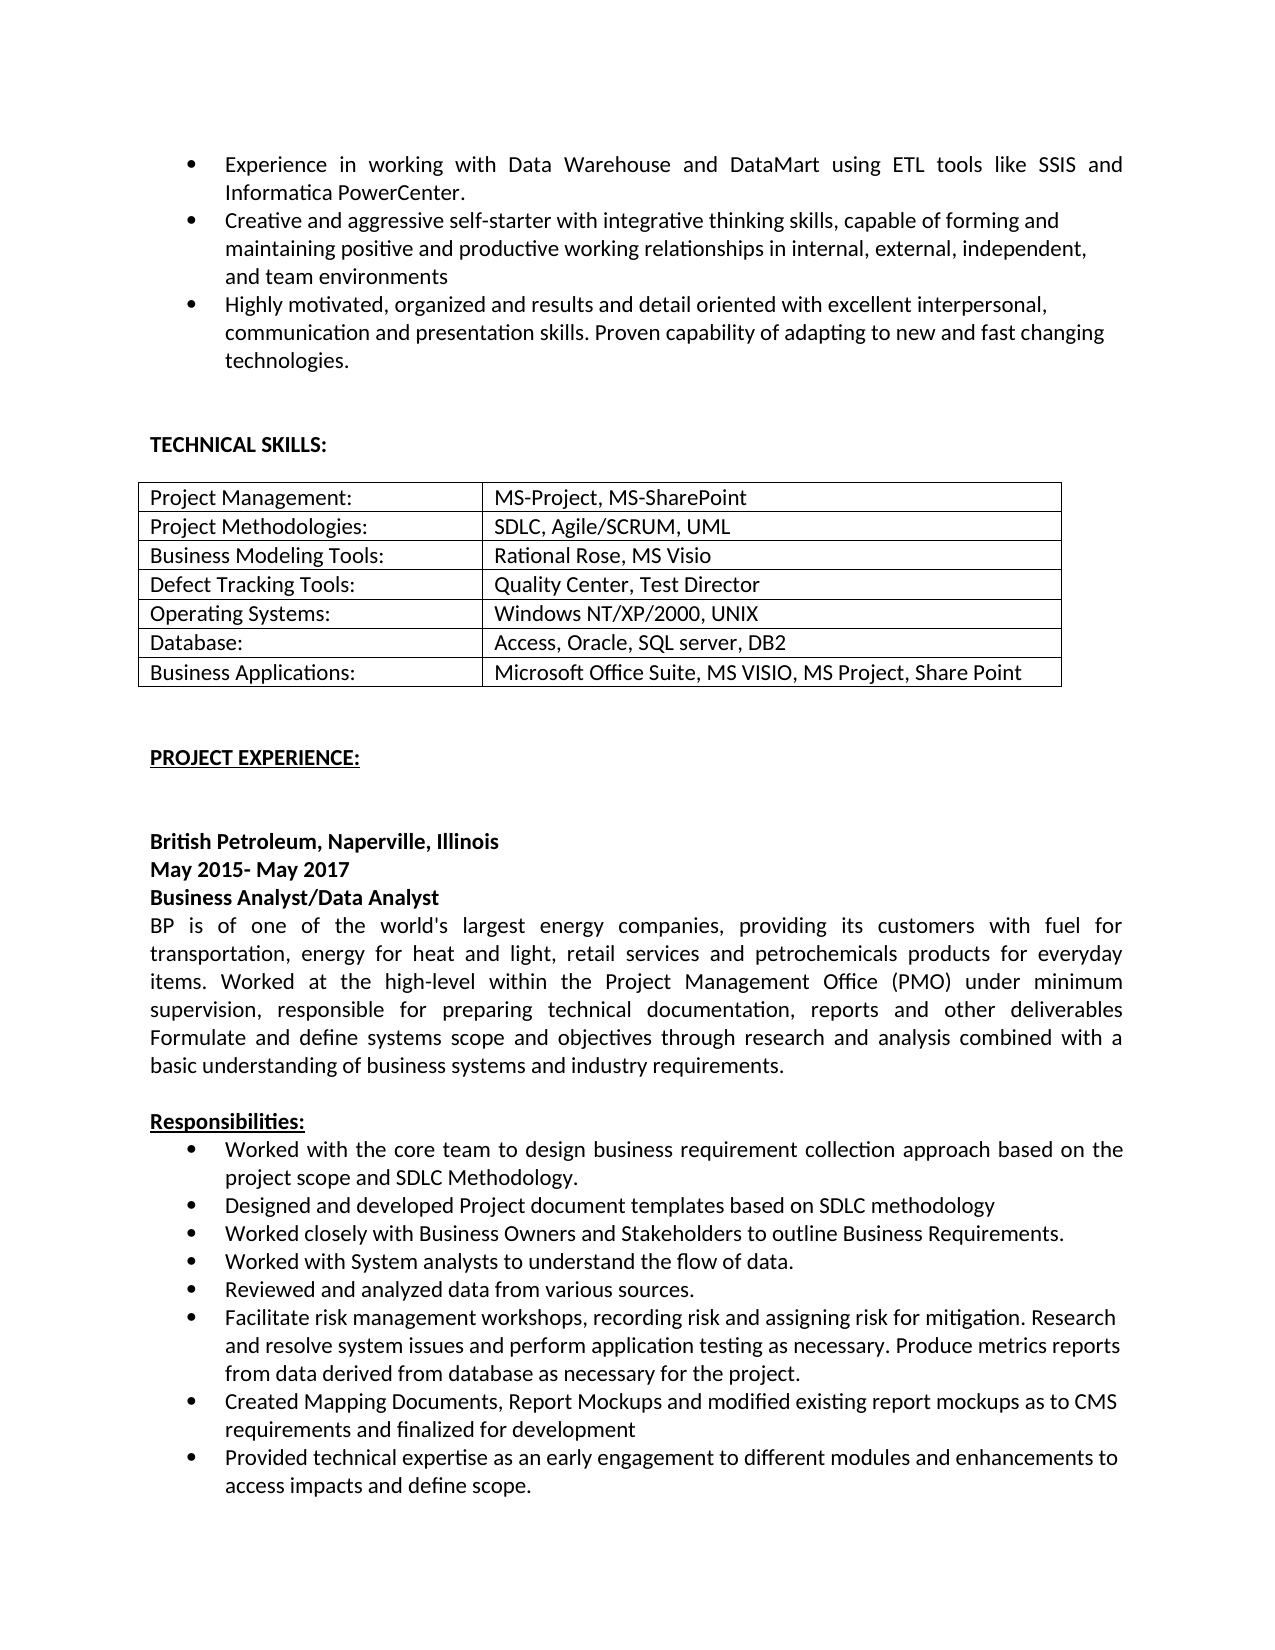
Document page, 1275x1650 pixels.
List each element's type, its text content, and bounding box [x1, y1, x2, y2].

list Facilitate risk management workshops, recording risk and assigning risk for mitigation. Research and resolve system issues and perform application testing as necessary. Produce metrics reports from data derived from database as necessary for the project. [187, 1303, 1125, 1387]
table_header MS-Project, MS-SharePoint [483, 483, 1061, 511]
list Experience in working with Data Warehouse and DataMart using ETL tools like SSIS and Informatica PowerCenter. [187, 150, 1125, 206]
table_header Project Management: [139, 483, 482, 511]
list Worked closely with Business Owners and Stakeholders to outline Business Requirements. [187, 1219, 1125, 1247]
list Reviewed and analyzed data from various sources. [187, 1275, 1125, 1303]
text TECHNICAL SKILLS: [150, 430, 1125, 458]
table_cell Project Methodologies: [139, 512, 482, 540]
text Business Analyst/Data Analyst [150, 883, 1125, 911]
list Worked with the core team to design business requirement collection approach based on the project scope and SDLC Methodology. [187, 1135, 1125, 1191]
table_cell Operating Systems: [139, 600, 482, 627]
table_cell SDLC, Agile/SCRUM, UML [483, 512, 1061, 540]
list Designed and developed Project document templates based on SDLC methodology [187, 1191, 1125, 1219]
list Creative and aggressive self-starter with integrative thinking skills, capable of forming and maintaining positive and productive working relationships in internal, external, independent, and team environments [187, 206, 1125, 290]
text PROJECT EXPERIENCE: [150, 743, 1125, 771]
text May 2015- May 2017 [150, 855, 1125, 883]
table_cell Business Modeling Tools: [139, 541, 482, 569]
list Highly motivated, organized and results and detail oriented with excellent interpersonal, communication and presentation skills. Proven capability of adapting to new and fast changing technologies. [187, 290, 1125, 374]
table_cell Windows NT/XP/2000, UNIX [483, 600, 1061, 627]
table_cell Business Applications: [139, 658, 482, 686]
text British Petroleum, Naperville, Illinois [150, 827, 1125, 855]
table_cell Rational Rose, MS Visio [483, 541, 1061, 569]
table_cell Defect Tracking Tools: [139, 570, 482, 598]
table_cell Access, Oracle, SQL server, DB2 [483, 629, 1061, 657]
text Responsibilities: [150, 1107, 1125, 1135]
text BP is of one of the world's largest energy companies, providing its customers with fuel for transportation, energy for heat and light, retail services and petrochemicals products for everyday items. Worked at the high-level within the Project Management Office (PMO) under minimum supervision, responsible for preparing technical documentation, reports and other deliverables Formulate and define systems scope and objectives through research and analysis combined with a basic understanding of business systems and industry requirements. [150, 911, 1125, 1079]
table_cell Database: [139, 629, 482, 657]
list Provided technical expertise as an early engagement to different modules and enhancements to access impacts and define scope. [187, 1443, 1125, 1499]
list Worked with System analysts to understand the flow of data. [187, 1247, 1125, 1275]
table_cell Quality Center, Test Director [483, 570, 1061, 598]
list Created Mapping Documents, Report Mockups and modified existing report mockups as to CMS requirements and finalized for development [187, 1387, 1125, 1443]
table_cell Microsoft Office Suite, MS VISIO, MS Project, Share Point [483, 658, 1061, 686]
